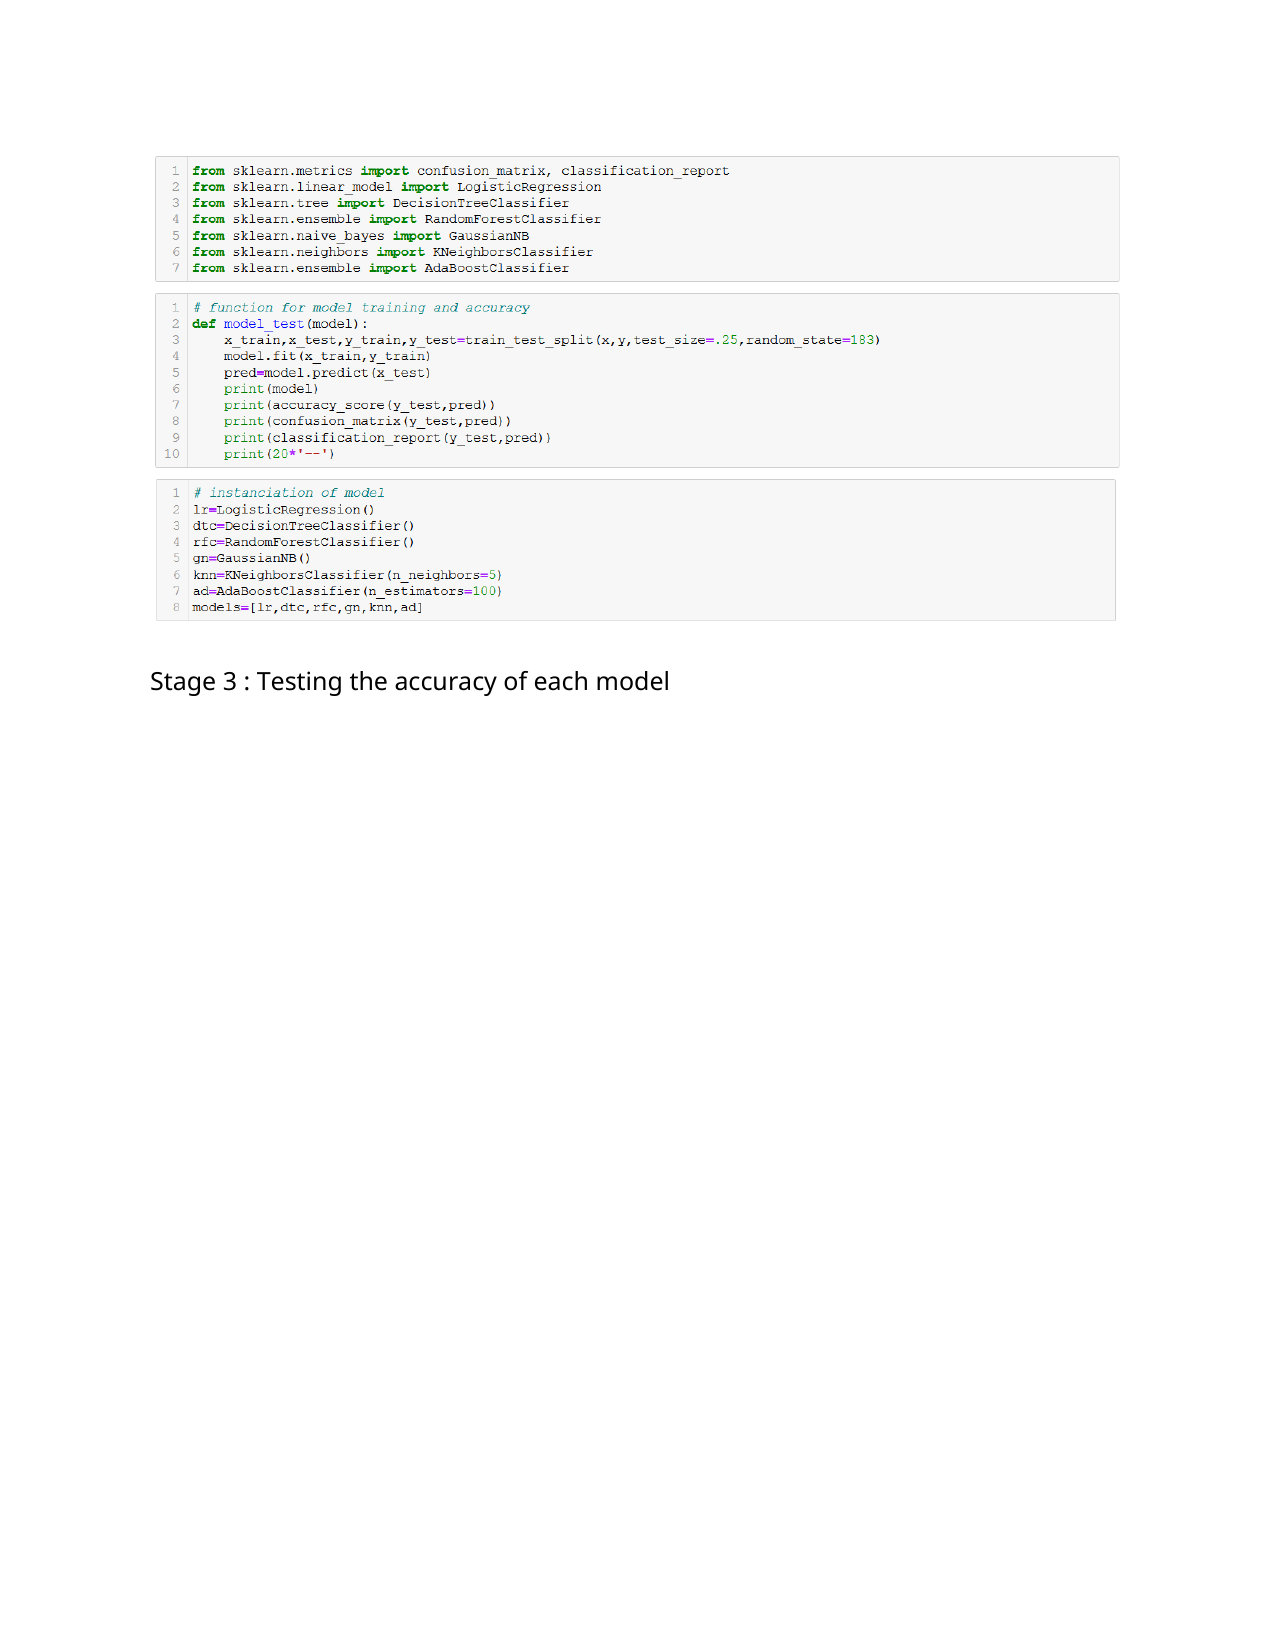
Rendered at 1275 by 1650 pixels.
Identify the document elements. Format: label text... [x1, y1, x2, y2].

text Stage 3 : Testing the accuracy of each model [150, 663, 1125, 698]
picture [150, 150, 1125, 630]
